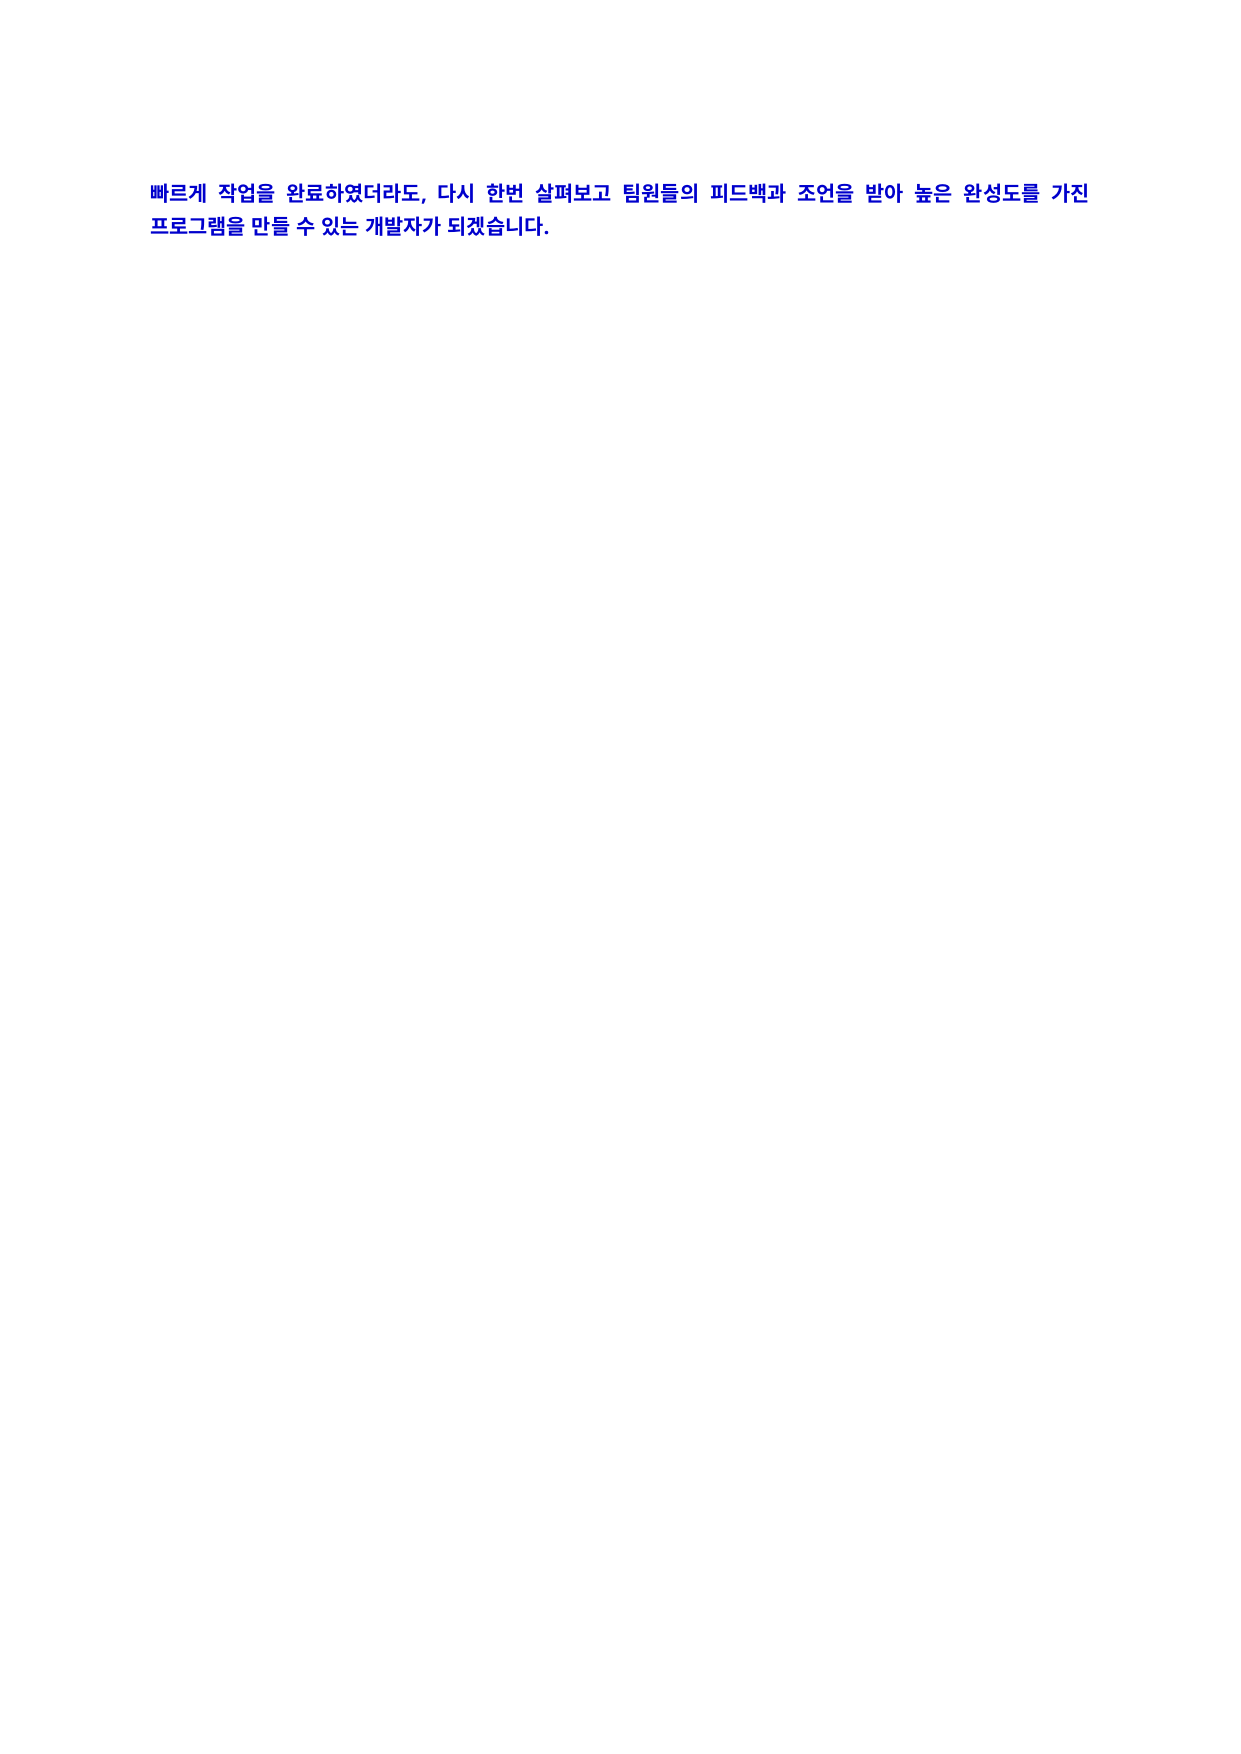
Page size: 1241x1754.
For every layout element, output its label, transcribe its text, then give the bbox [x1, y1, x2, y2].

text 빠르게 작업을 완료하였더라도, 다시 한번 살펴보고 팀원들의 피드백과 조언을 받아 높은 완성도를 가진 프로그램을 만들 수 있는 개발자가 되겠습니다. [150, 177, 1090, 240]
